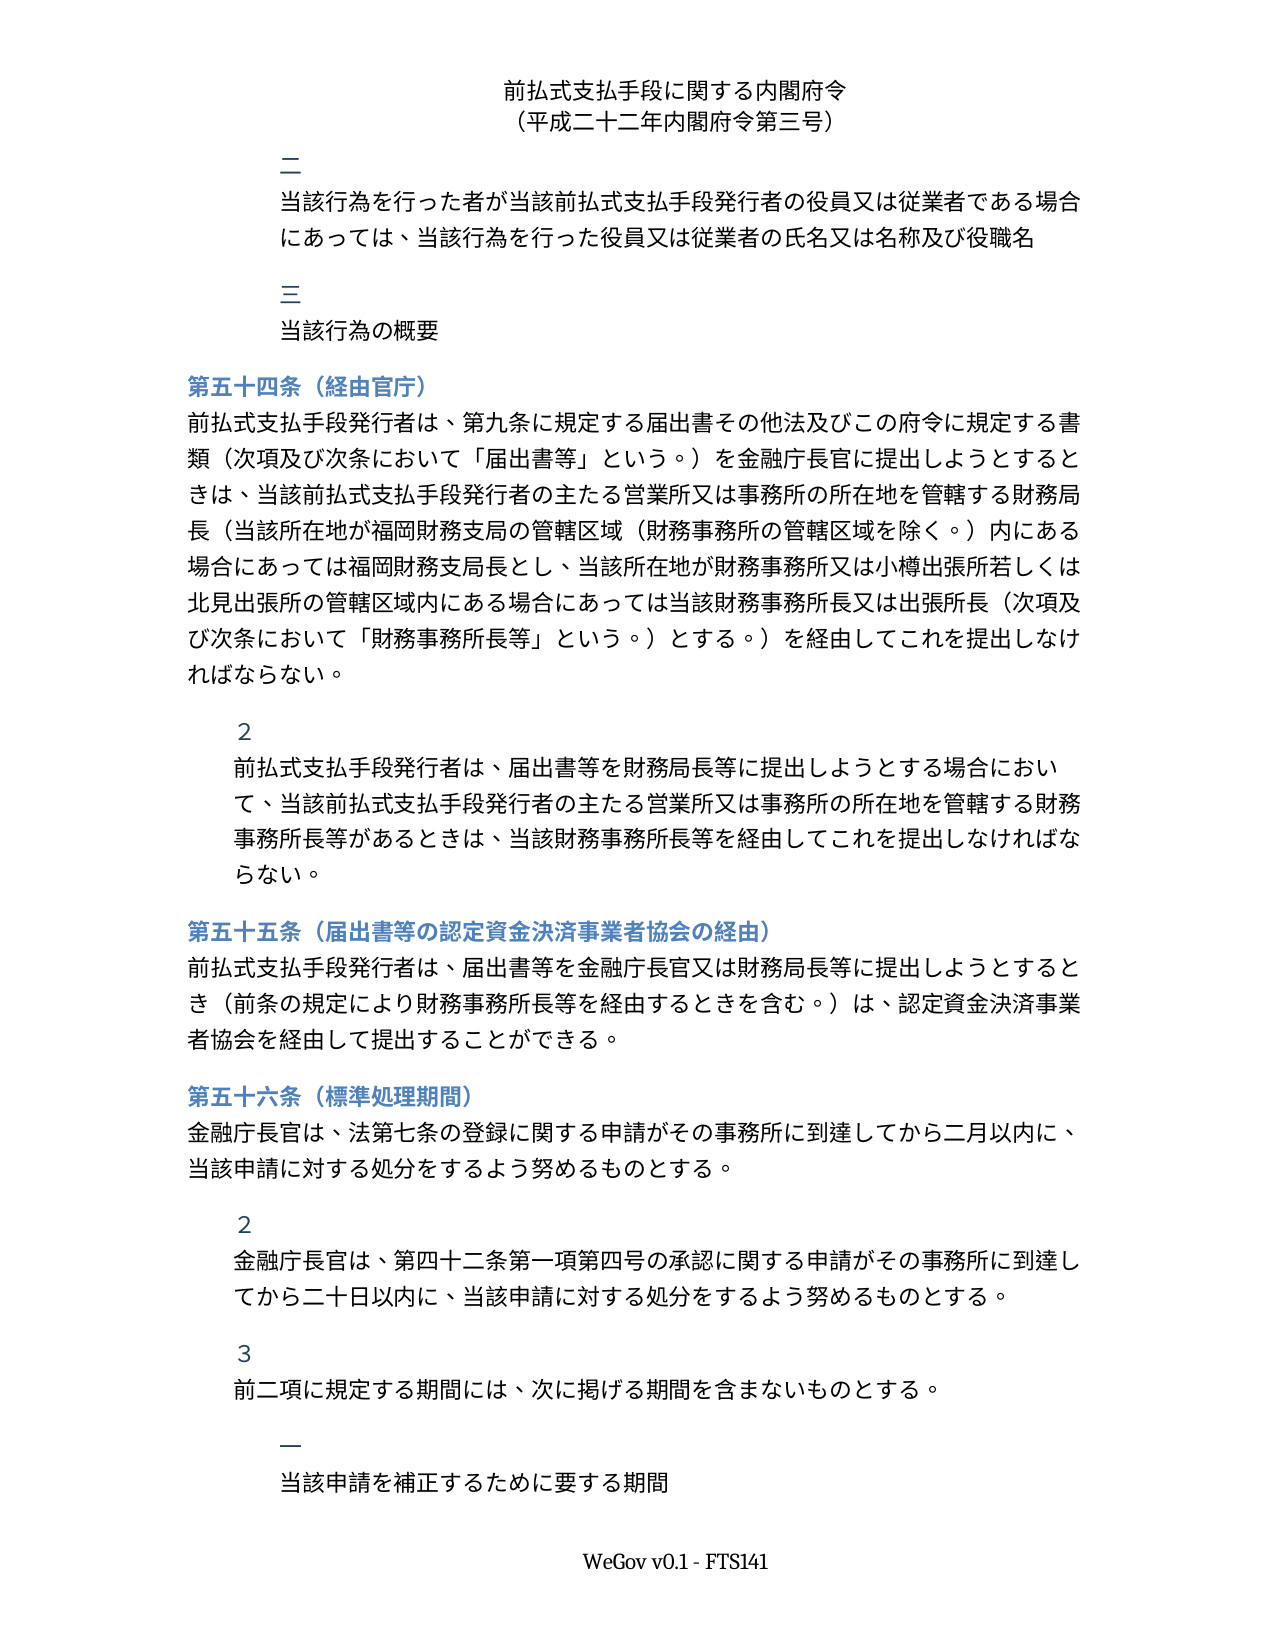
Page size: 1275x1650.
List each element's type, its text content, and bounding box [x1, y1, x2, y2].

subtitle 一 [279, 1431, 1087, 1462]
subtitle ２ [233, 716, 1087, 747]
text 前二項に規定する期間には、次に掲げる期間を含まないものとする。 [233, 1374, 1087, 1405]
text 金融庁長官は、第四十二条第一項第四号の承認に関する申請がその事務所に到達してから二十日以内に、当該申請に対する処分をするよう努めるものとする。 [233, 1245, 1087, 1312]
text 当該申請を補正するために要する期間 [279, 1467, 1087, 1498]
subtitle 第五十五条（届出書等の認定資金決済事業者協会の経由） [187, 916, 1087, 947]
subtitle ２ [233, 1209, 1087, 1241]
text 当該行為の概要 [279, 314, 1087, 346]
text 当該行為を行った者が当該前払式支払手段発行者の役員又は従業者である場合にあっては、当該行為を行った役員又は従業者の氏名又は名称及び役職名 [279, 186, 1087, 253]
subtitle ３ [233, 1338, 1087, 1369]
text 前払式支払手段発行者は、第九条に規定する届出書その他法及びこの府令に規定する書類（次項及び次条において「届出書等」という。）を金融庁長官に提出しようとするときは、当該前払式支払手段発行者の主たる営業所又は事務所の所在地を管轄する財務局長（当該所在地が福岡財務支局の管轄区域（財務事務所の管轄区域を除く。）内にある場合にあっては福岡財務支局長とし、当該所在地が財務事務所又は小樽出張所若しくは北見出張所の管轄区域内にある場合にあっては当該財務事務所長又は出張所長（次項及び次条において「財務事務所長等」という。）とする。）を経由してこれを提出しなければならない。 [187, 407, 1087, 690]
subtitle 第五十四条（経由官庁） [187, 371, 1087, 403]
text 前払式支払手段発行者は、届出書等を金融庁長官又は財務局長等に提出しようとするとき（前条の規定により財務事務所長等を経由するときを含む。）は、認定資金決済事業者協会を経由して提出することができる。 [187, 952, 1087, 1055]
subtitle 三 [279, 279, 1087, 310]
subtitle 第五十六条（標準処理期間） [187, 1081, 1087, 1112]
text 金融庁長官は、法第七条の登録に関する申請がその事務所に到達してから二月以内に、当該申請に対する処分をするよう努めるものとする。 [187, 1117, 1087, 1184]
subtitle 二 [279, 150, 1087, 181]
text 前払式支払手段発行者は、届出書等を財務局長等に提出しようとする場合において、当該前払式支払手段発行者の主たる営業所又は事務所の所在地を管轄する財務事務所長等があるときは、当該財務事務所長等を経由してこれを提出しなければならない。 [233, 752, 1087, 891]
